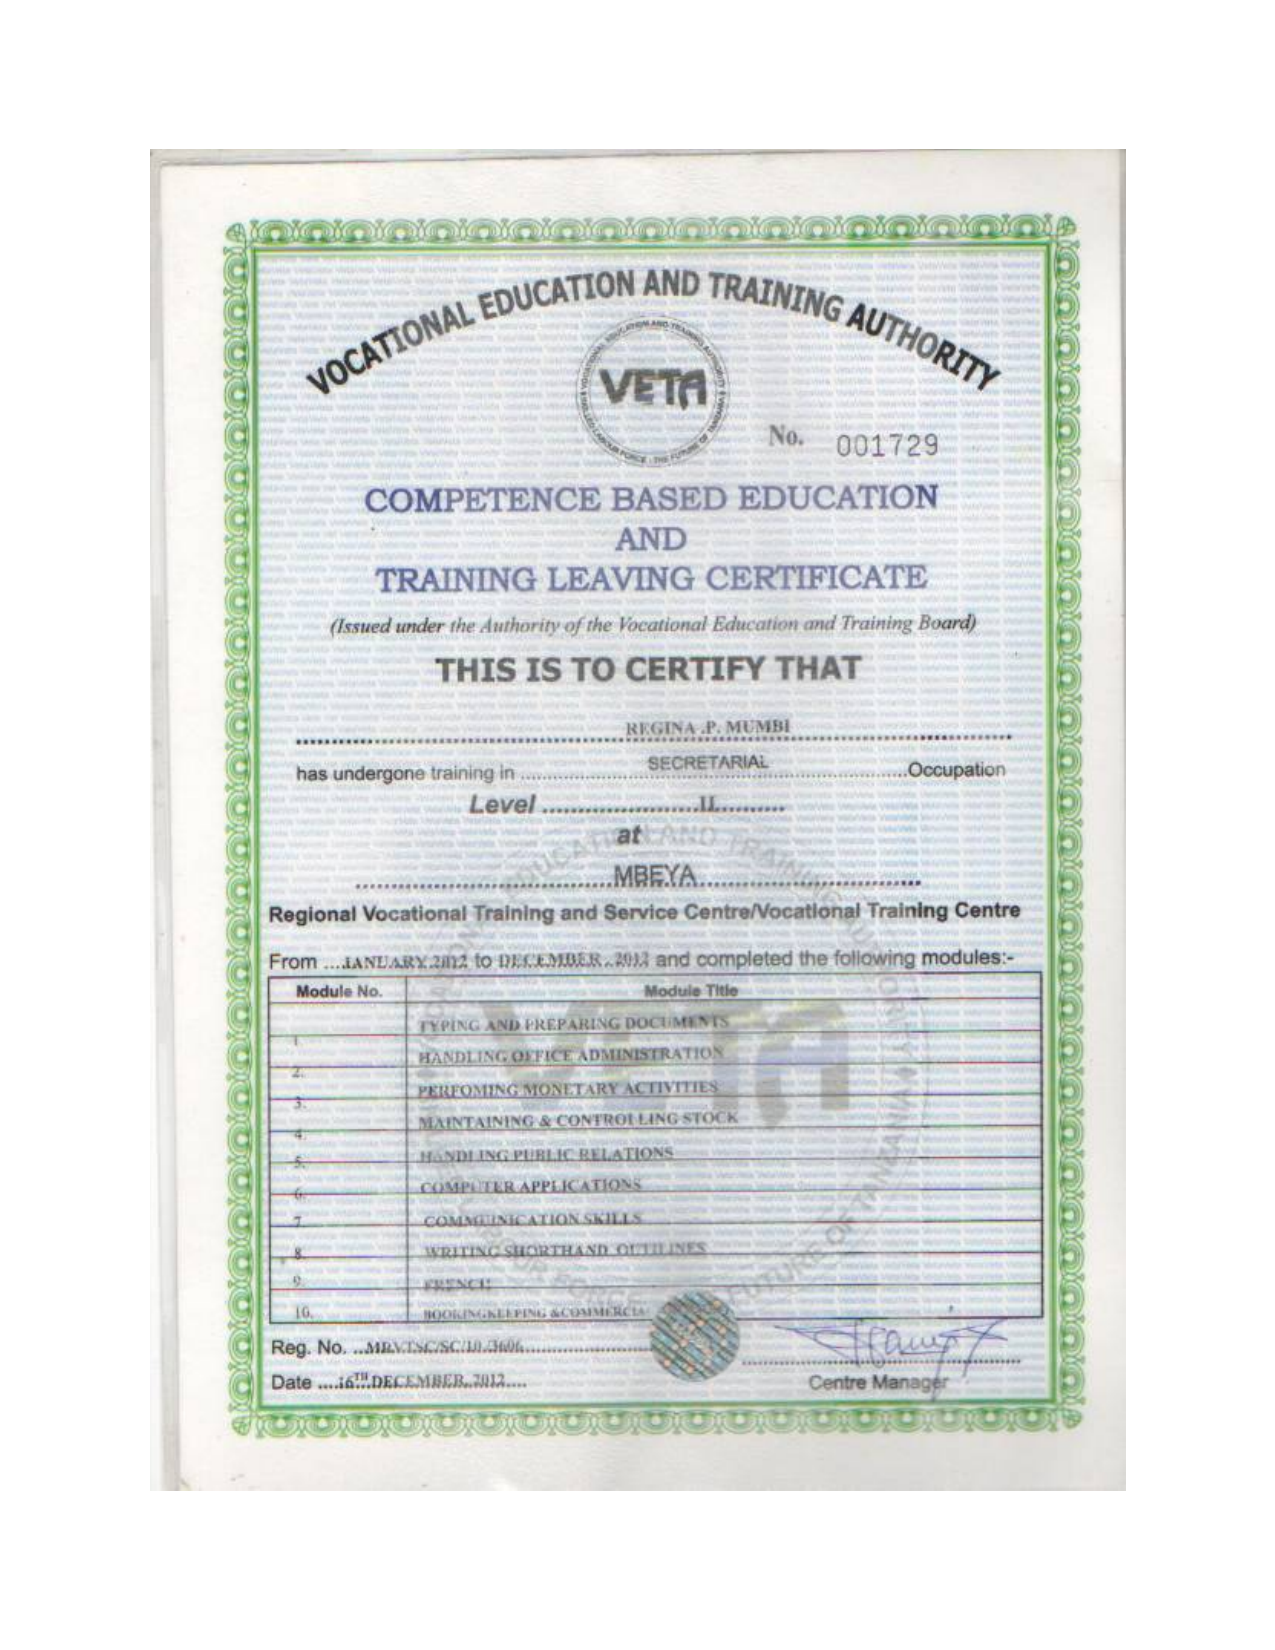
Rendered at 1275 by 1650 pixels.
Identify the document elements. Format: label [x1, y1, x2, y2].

picture [150, 149, 1126, 1491]
